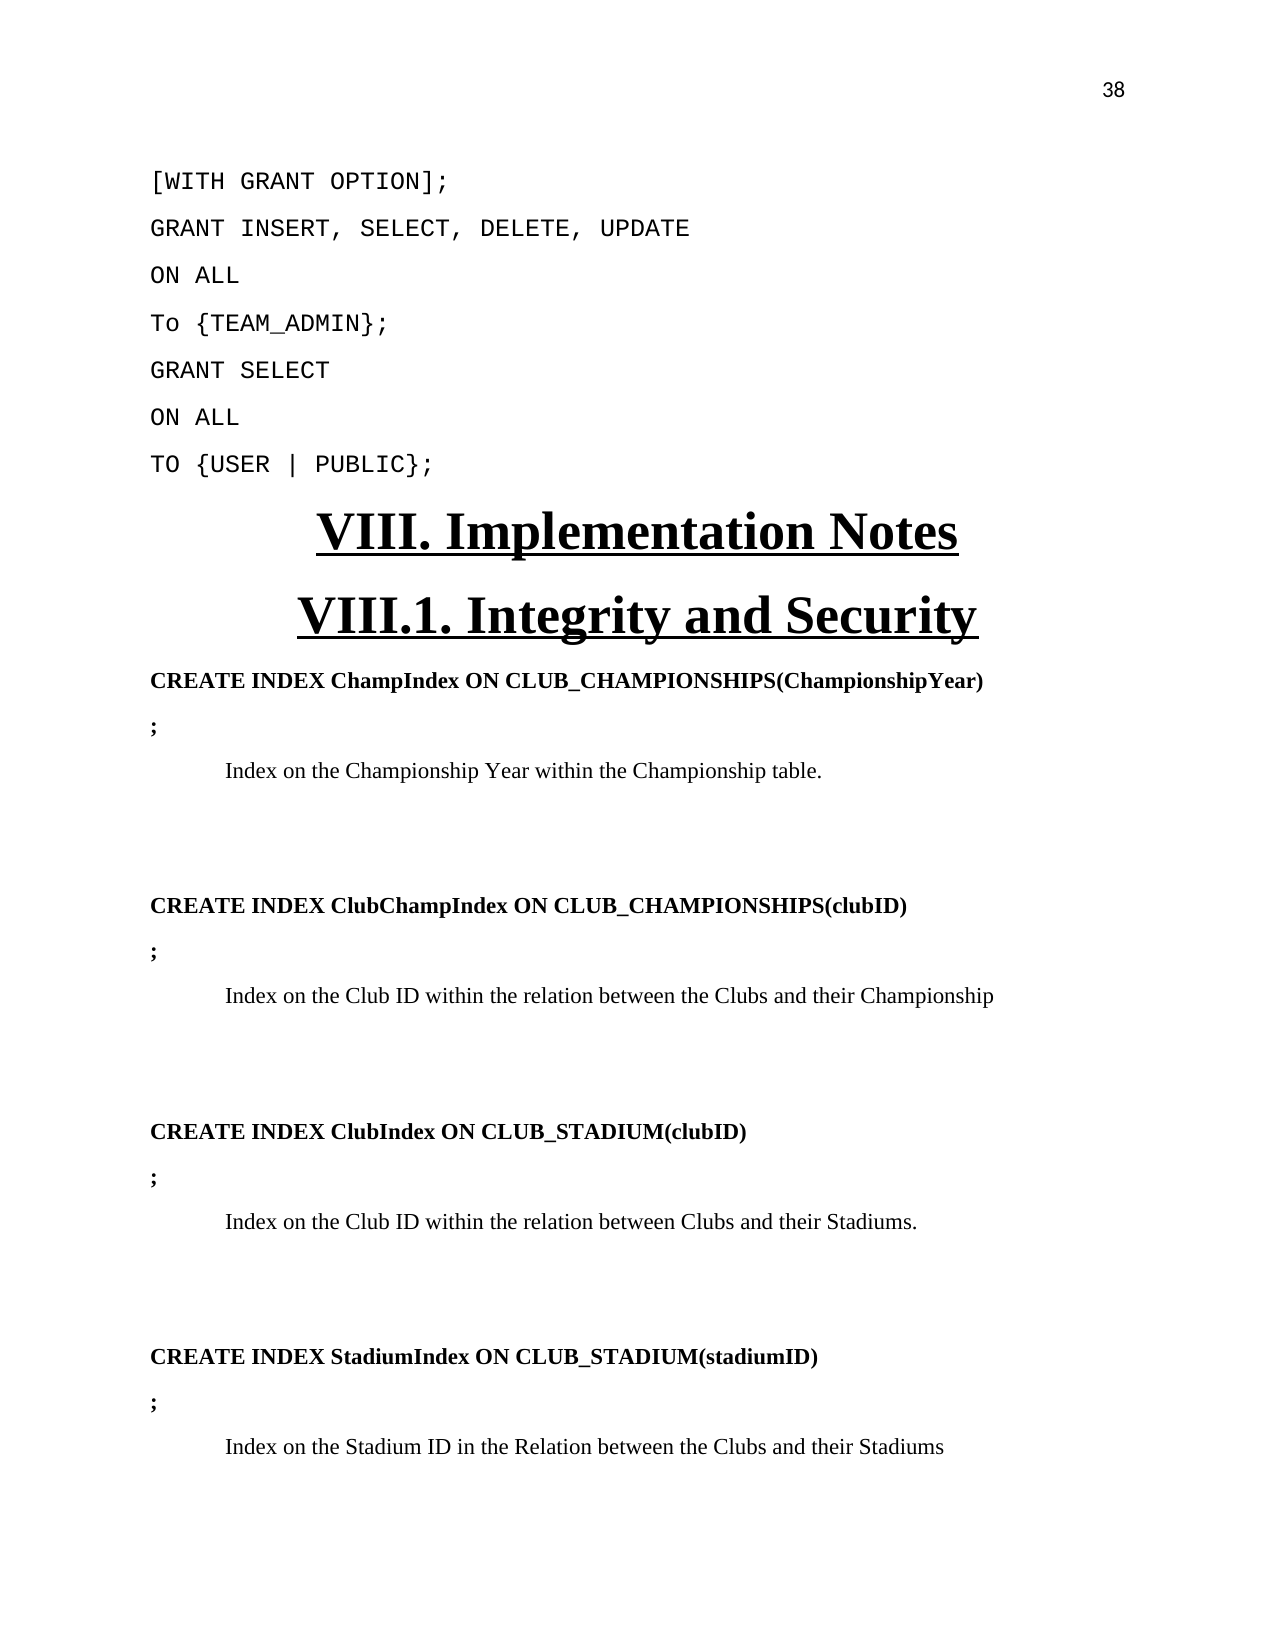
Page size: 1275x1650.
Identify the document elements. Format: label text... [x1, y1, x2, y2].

text [WITH GRANT OPTION]; [150, 169, 1125, 197]
text To {TEAM_ADMIN}; [150, 310, 1125, 338]
text CREATE INDEX StadiumIndex ON CLUB_STADIUM(stadiumID) [150, 1343, 1125, 1369]
text ; [150, 1163, 1125, 1189]
text GRANT INSERT, SELECT, DELETE, UPDATE [150, 216, 1125, 244]
text CREATE INDEX ClubIndex ON CLUB_STADIUM(clubID) [150, 1118, 1125, 1144]
text ON ALL [150, 404, 1125, 433]
text ; [150, 712, 1125, 738]
text ; [150, 937, 1125, 964]
text GRANT SELECT [150, 357, 1125, 386]
text CREATE INDEX ClubChampIndex ON CLUB_CHAMPIONSHIPS(clubID) [150, 892, 1125, 918]
text ; [150, 1388, 1125, 1415]
text VIII. Implementation Notes [150, 499, 1125, 561]
text Index on the Club ID within the relation between the Clubs and their Championship [150, 982, 1125, 1009]
text TO {USER | PUBLIC}; [150, 452, 1125, 480]
text CREATE INDEX ChampIndex ON CLUB_CHAMPIONSHIPS(ChampionshipYear) [150, 667, 1125, 693]
text Index on the Championship Year within the Championship table. [150, 757, 1125, 783]
text VIII.1. Integrity and Security [150, 583, 1125, 645]
text Index on the Club ID within the relation between Clubs and their Stadiums. [150, 1208, 1125, 1234]
text Index on the Stadium ID in the Relation between the Clubs and their Stadiums [150, 1433, 1125, 1460]
text ON ALL [150, 263, 1125, 291]
